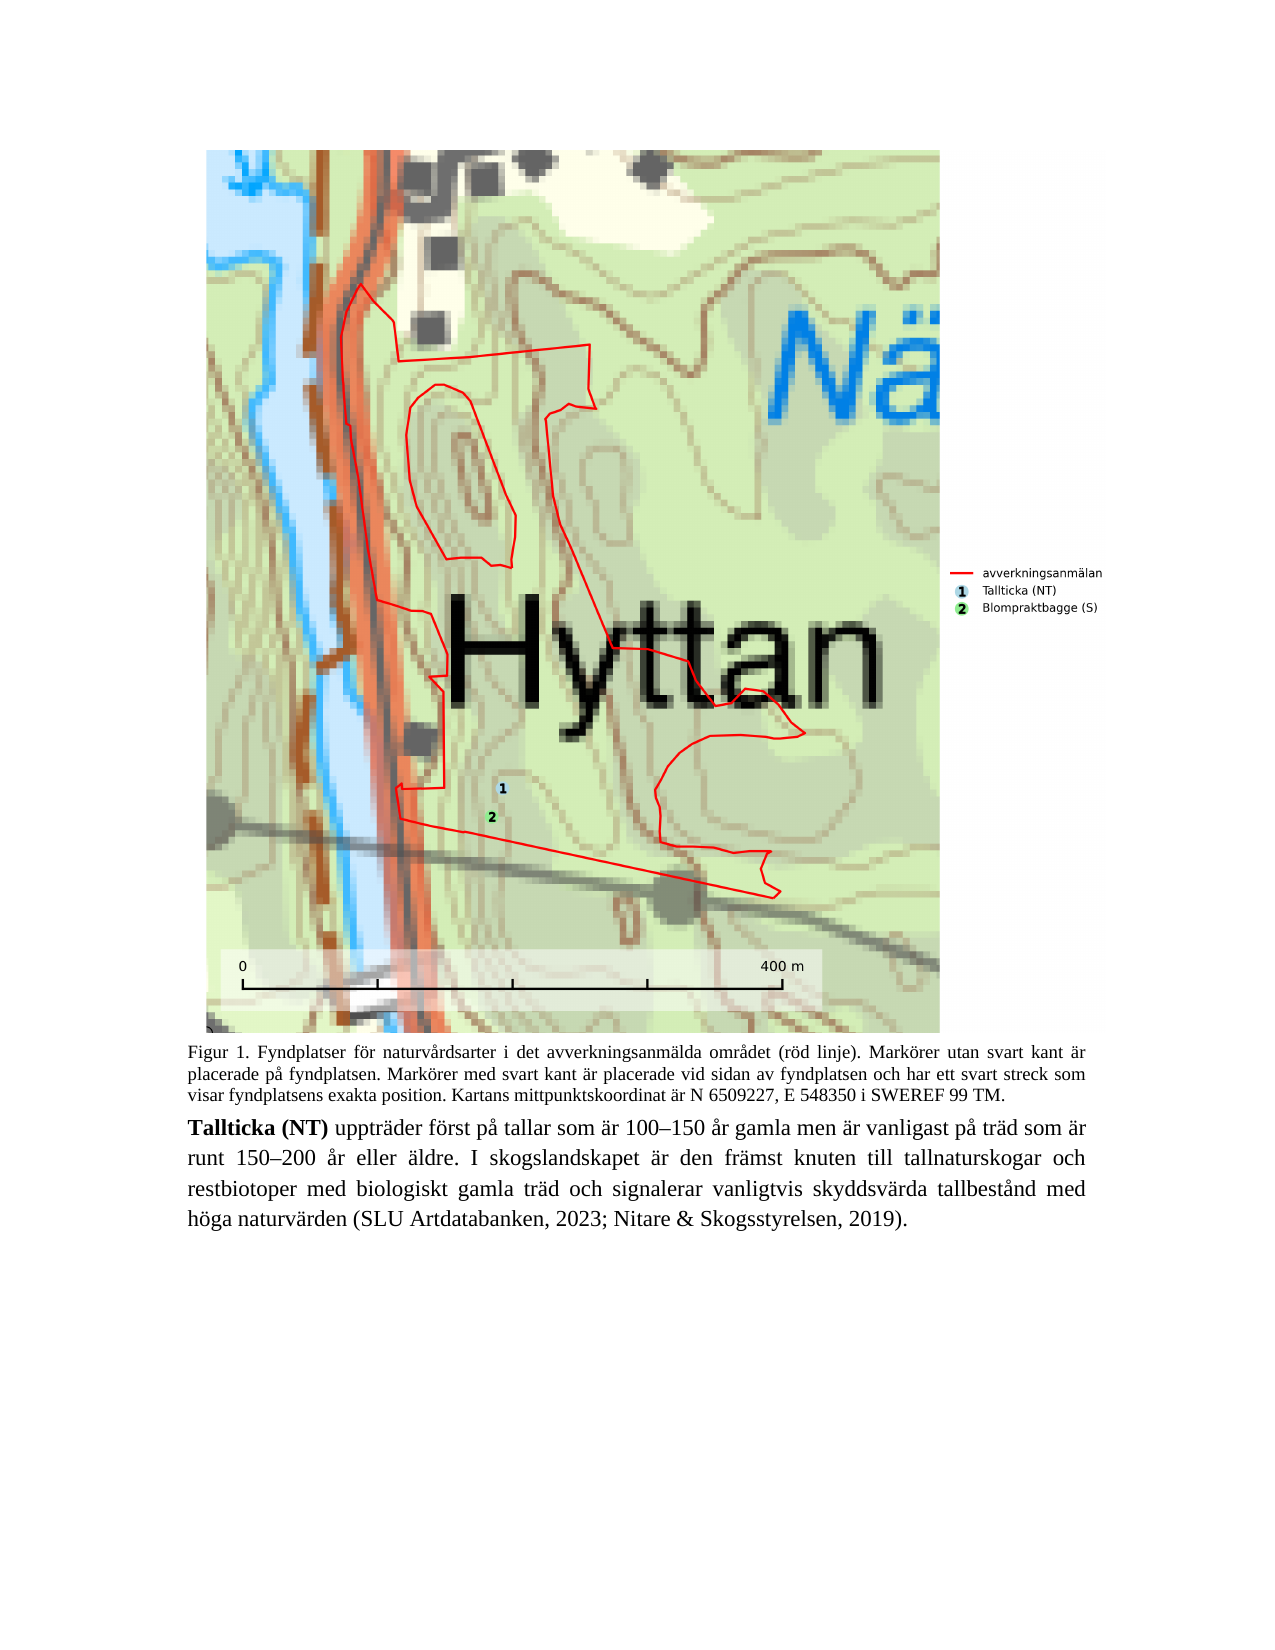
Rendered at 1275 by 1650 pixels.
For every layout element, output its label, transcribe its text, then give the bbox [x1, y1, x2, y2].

text Tallticka (NT) uppträder först på tallar som är 100–150 år gamla men är vanligast på träd som är runt 150–200 år eller äldre. I skogslandskapet är den främst knuten till tallnaturskogar och restbiotoper med biologiskt gamla träd och signalerar vanligtvis skyddsvärda tallbestånd med höga naturvärden (SLU Artdatabanken, 2023; Nitare & Skogsstyrelsen, 2019). [187, 1114, 1087, 1231]
picture [206, 150, 1107, 1033]
text Figur 1. Fyndplatser för naturvårdsarter i det avverkningsanmälda området (röd linje). Markörer utan svart kant är placerade på fyndplatsen. Markörer med svart kant är placerade vid sidan av fyndplatsen och har ett svart streck som visar fyndplatsens exakta position. Kartans mittpunktskoordinat är N 6509227, E 548350 i SWEREF 99 TM. [187, 1041, 1087, 1106]
